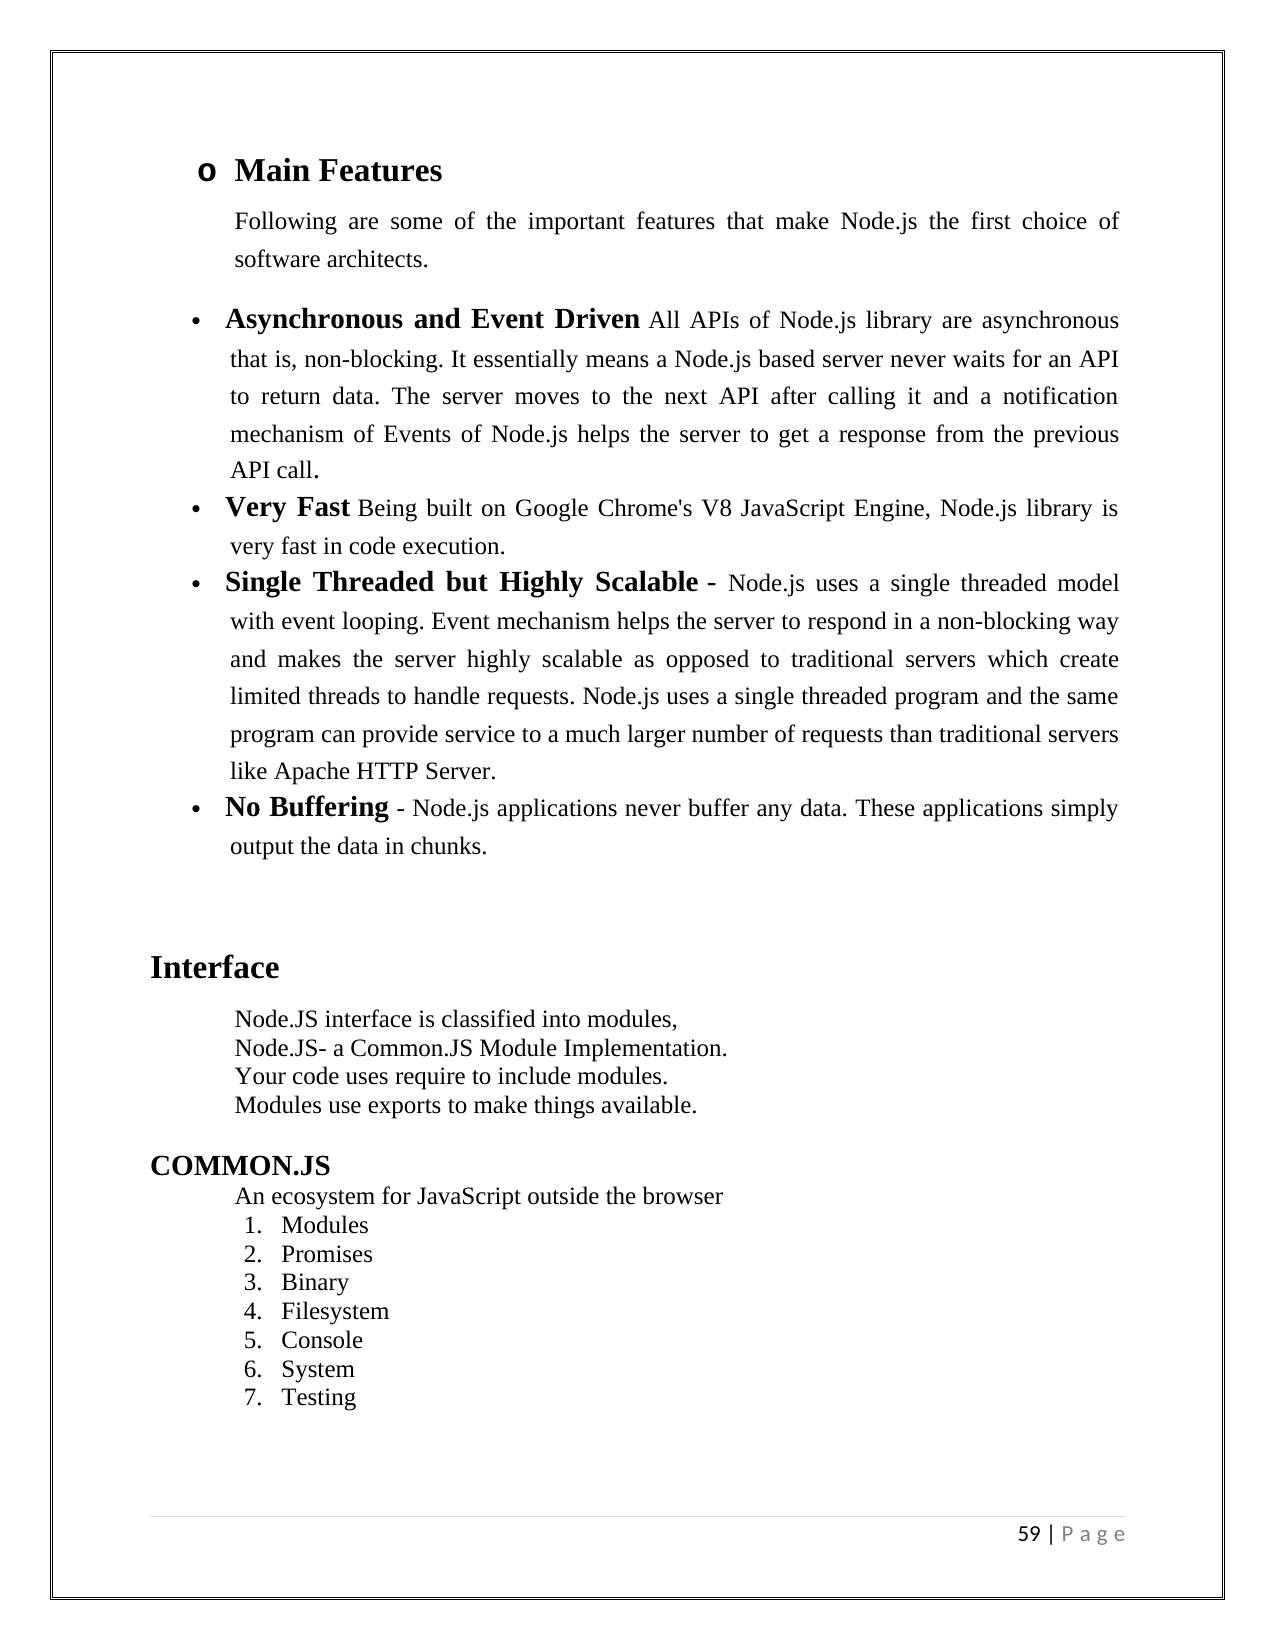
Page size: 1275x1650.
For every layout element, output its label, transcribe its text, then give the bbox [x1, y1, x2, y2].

text Node.JS interface is classified into modules, [234, 1004, 1125, 1033]
list System [244, 1354, 1125, 1382]
text Your code uses require to include modules. [234, 1061, 1125, 1090]
list Single Threaded but Highly Scalable - Node.js uses a single threaded model with event looping. Event mechanism helps the server to respond in a non-blocking way and makes the server highly scalable as opposed to traditional servers which create limited threads to handle requests. Node.js uses a single threaded program and the same program can provide service to a much larger number of requests than traditional servers like Apache HTTP Server. [192, 560, 1120, 785]
subtitle Interface [150, 947, 1125, 986]
list Promises [244, 1239, 1125, 1267]
list Very Fast Being built on Google Chrome's V8 JavaScript Engine, Node.js library is very fast in code execution. [192, 485, 1120, 560]
list No Buffering - Node.js applications never buffer any data. These applications simply output the data in chunks. [192, 785, 1120, 860]
text An ecosystem for JavaScript outside the browser [234, 1181, 1125, 1210]
text Node.JS- a Common.JS Module Implementation. [234, 1033, 1125, 1061]
list Modules [244, 1210, 1125, 1239]
list Asynchronous and Event Driven All APIs of Node.js library are asynchronous that is, non-blocking. It essentially means a Node.js based server never waits for an API to return data. The server moves to the next API after calling it and a notification mechanism of Events of Node.js helps the server to get a response from the previous API call. [192, 297, 1120, 485]
text COMMON.JS [150, 1148, 1125, 1181]
subtitle Main Features [197, 150, 1125, 191]
list Filesystem [244, 1296, 1125, 1325]
list Binary [244, 1267, 1125, 1296]
text Modules use exports to make things available. [234, 1090, 1125, 1119]
text Following are some of the important features that make Node.js the first choice of software architects. [234, 197, 1120, 272]
list Testing [244, 1382, 1125, 1411]
list Console [244, 1325, 1125, 1354]
